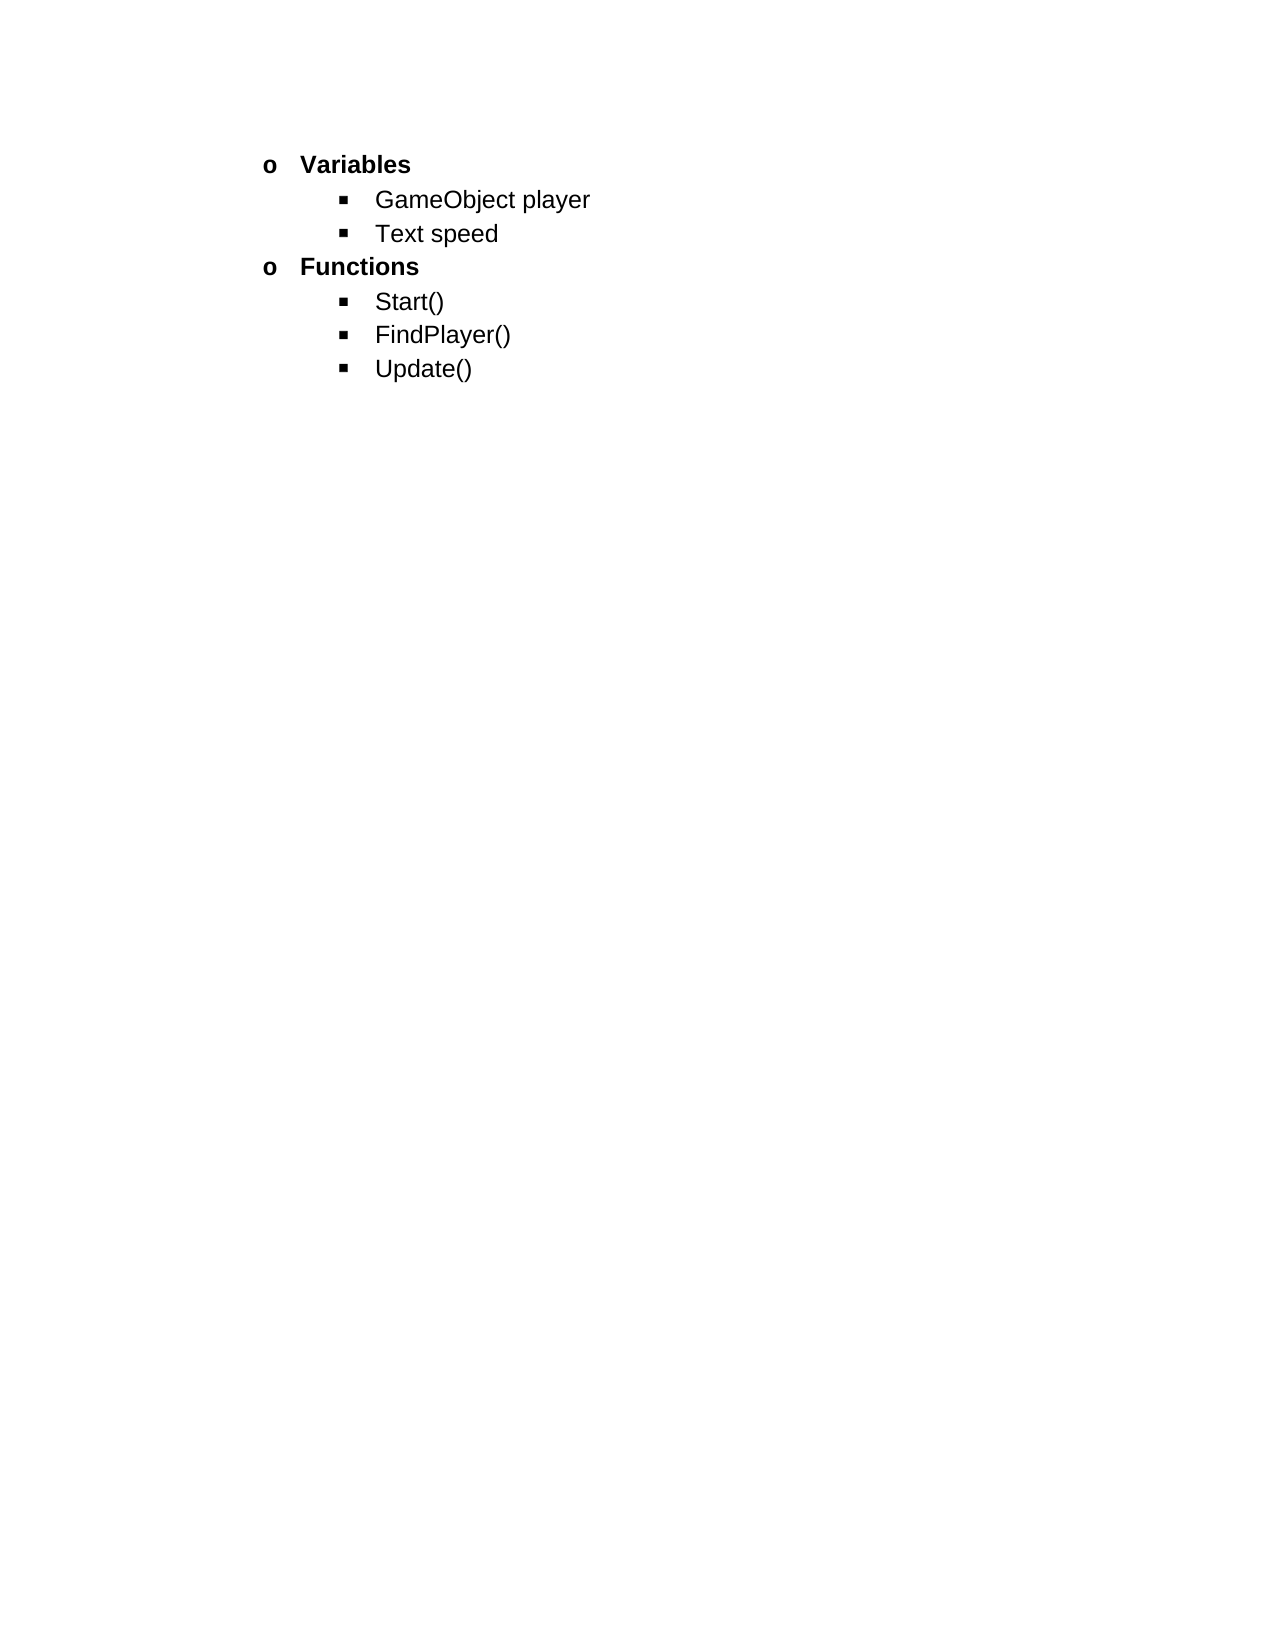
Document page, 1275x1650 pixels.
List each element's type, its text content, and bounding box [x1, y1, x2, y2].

list FindPlayer() [337, 320, 1125, 349]
list Update() [337, 353, 1125, 382]
list GameObject player [337, 186, 1125, 214]
list Variables [262, 150, 1125, 181]
list Text speed [337, 219, 1125, 247]
list Functions [262, 252, 1125, 283]
list Start() [337, 287, 1125, 316]
